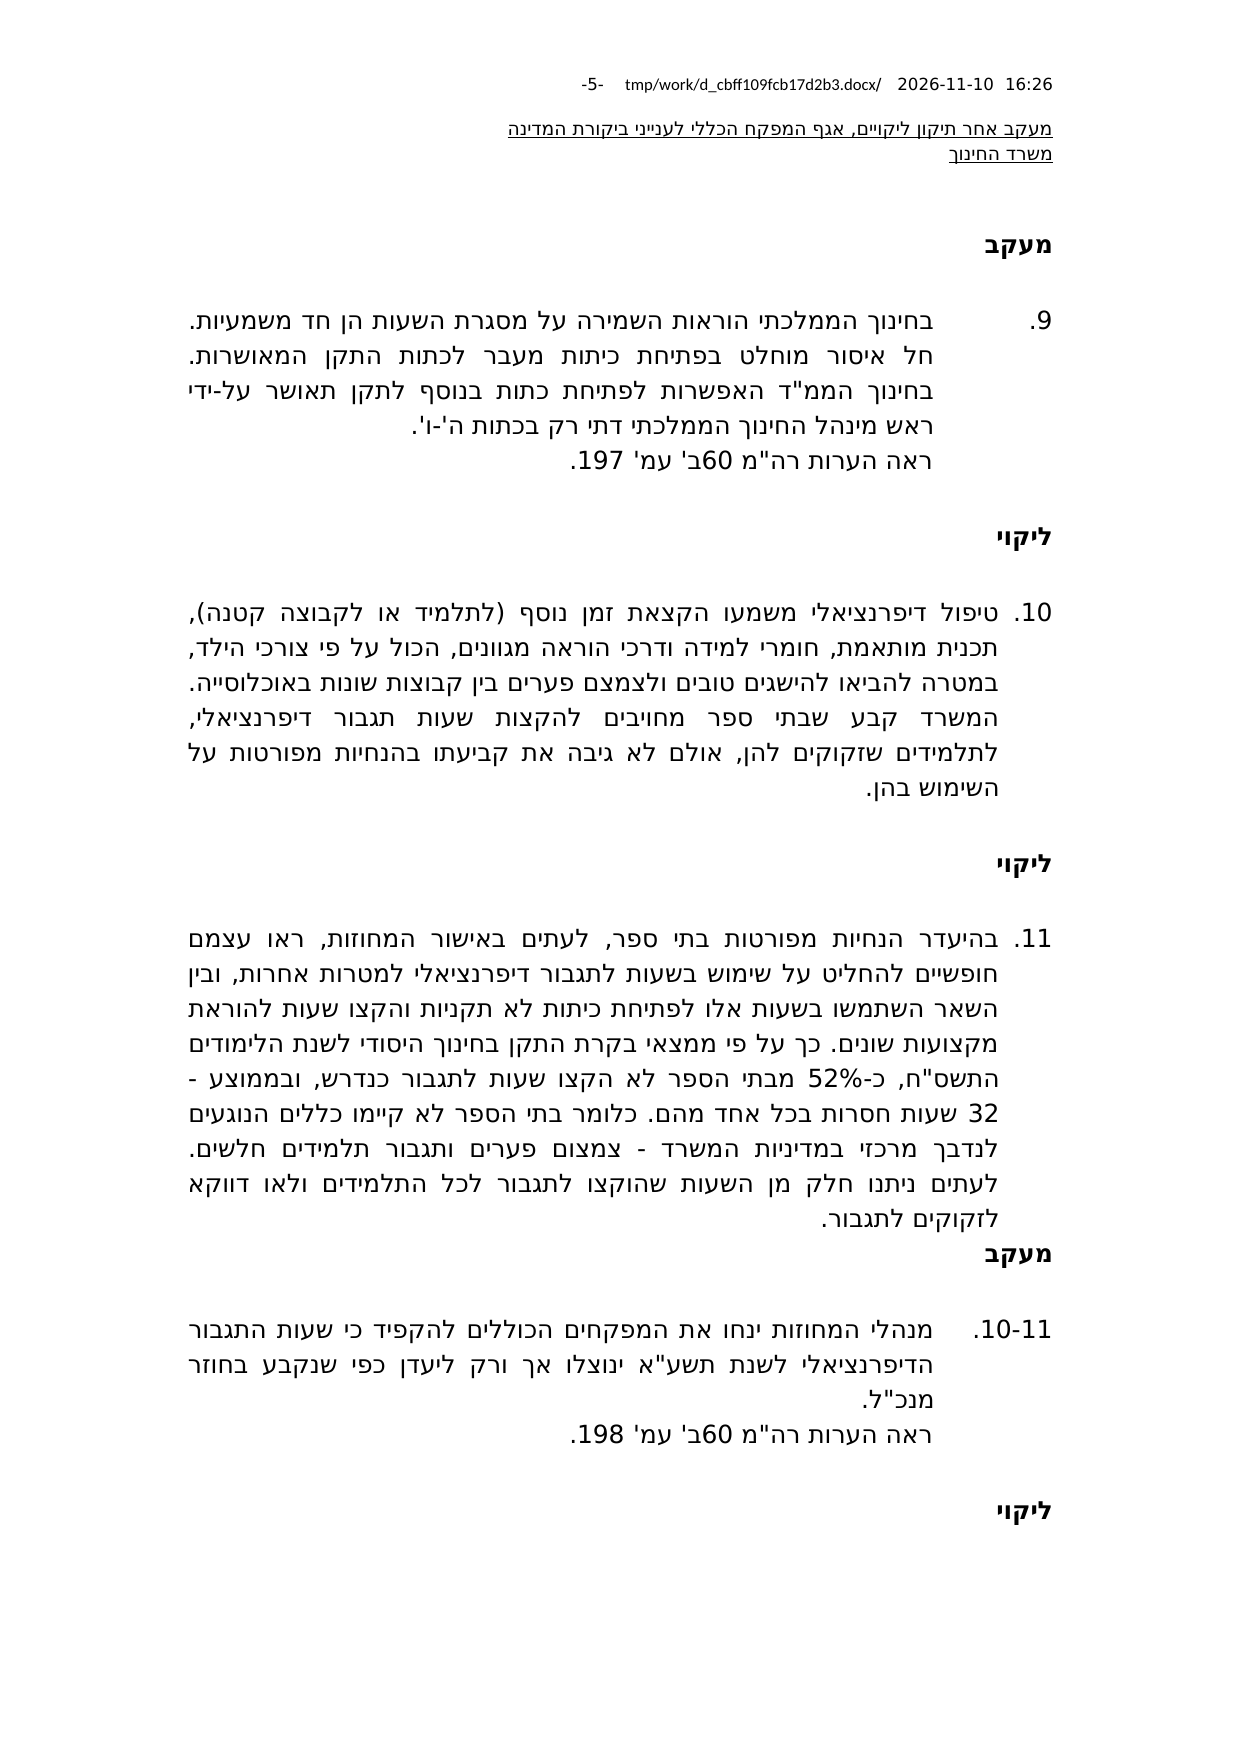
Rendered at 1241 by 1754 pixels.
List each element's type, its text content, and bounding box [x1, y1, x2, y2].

text מעקב [187, 1239, 1053, 1269]
text ראה הערות רה"מ 60ב' עמ' 198. [187, 1420, 1053, 1449]
text 10-11. מנהלי המחוזות ינחו את המפקחים הכוללים להקפיד כי שעות התגבור הדיפרנציאלי לשנת תשע"א ינוצלו אך ורק ליעדן כפי שנקבע בחוזר מנכ"ל. [187, 1315, 1053, 1414]
text 9. בחינוך הממלכתי הוראות השמירה על מסגרת השעות הן חד משמעיות. חל איסור מוחלט בפתיחת כיתות מעבר לכתות התקן המאושרות. בחינוך הממ"ד האפשרות לפתיחת כתות בנוסף לתקן תאושר על-ידי ראש מינהל החינוך הממלכתי דתי רק בכתות ה'-ו'. [187, 306, 1053, 440]
text מעקב [187, 230, 1053, 259]
text ליקוי [187, 1496, 1053, 1525]
text ראה הערות רה"מ 60ב' עמ' 197. [187, 446, 1053, 475]
text 10. טיפול דיפרנציאלי משמעו הקצאת זמן נוסף (לתלמיד או לקבוצה קטנה), תכנית מותאמת, חומרי למידה ודרכי הוראה מגוונים, הכול על פי צורכי הילד, במטרה להביאו להישגים טובים ולצמצם פערים בין קבוצות שונות באוכלוסייה. המשרד קבע שבתי ספר מחויבים להקצות שעות תגבור דיפרנציאלי, לתלמידים שזקוקים להן, אולם לא גיבה את קביעתו בהנחיות מפורטות על השימוש בהן. [187, 598, 1053, 802]
text ליקוי [187, 522, 1053, 551]
text 11. בהיעדר הנחיות מפורטות בתי ספר, לעתים באישור המחוזות, ראו עצמם חופשיים להחליט על שימוש בשעות לתגבור דיפרנציאלי למטרות אחרות, ובין השאר השתמשו בשעות אלו לפתיחת כיתות לא תקניות והקצו שעות להוראת מקצועות שונים. כך על פי ממצאי בקרת התקן בחינוך היסודי לשנת הלימודים התשס"ח, כ-52% מבתי הספר לא הקצו שעות לתגבור כנדרש, ובממוצע - 32 שעות חסרות בכל אחד מהם. כלומר בתי הספר לא קיימו כללים הנוגעים לנדבך מרכזי במדיניות המשרד - צמצום פערים ותגבור תלמידים חלשים. לעתים ניתנו חלק מן השעות שהוקצו לתגבור לכל התלמידים ולאו דווקא לזקוקים לתגבור. [187, 924, 1053, 1234]
text ליקוי [187, 849, 1053, 878]
